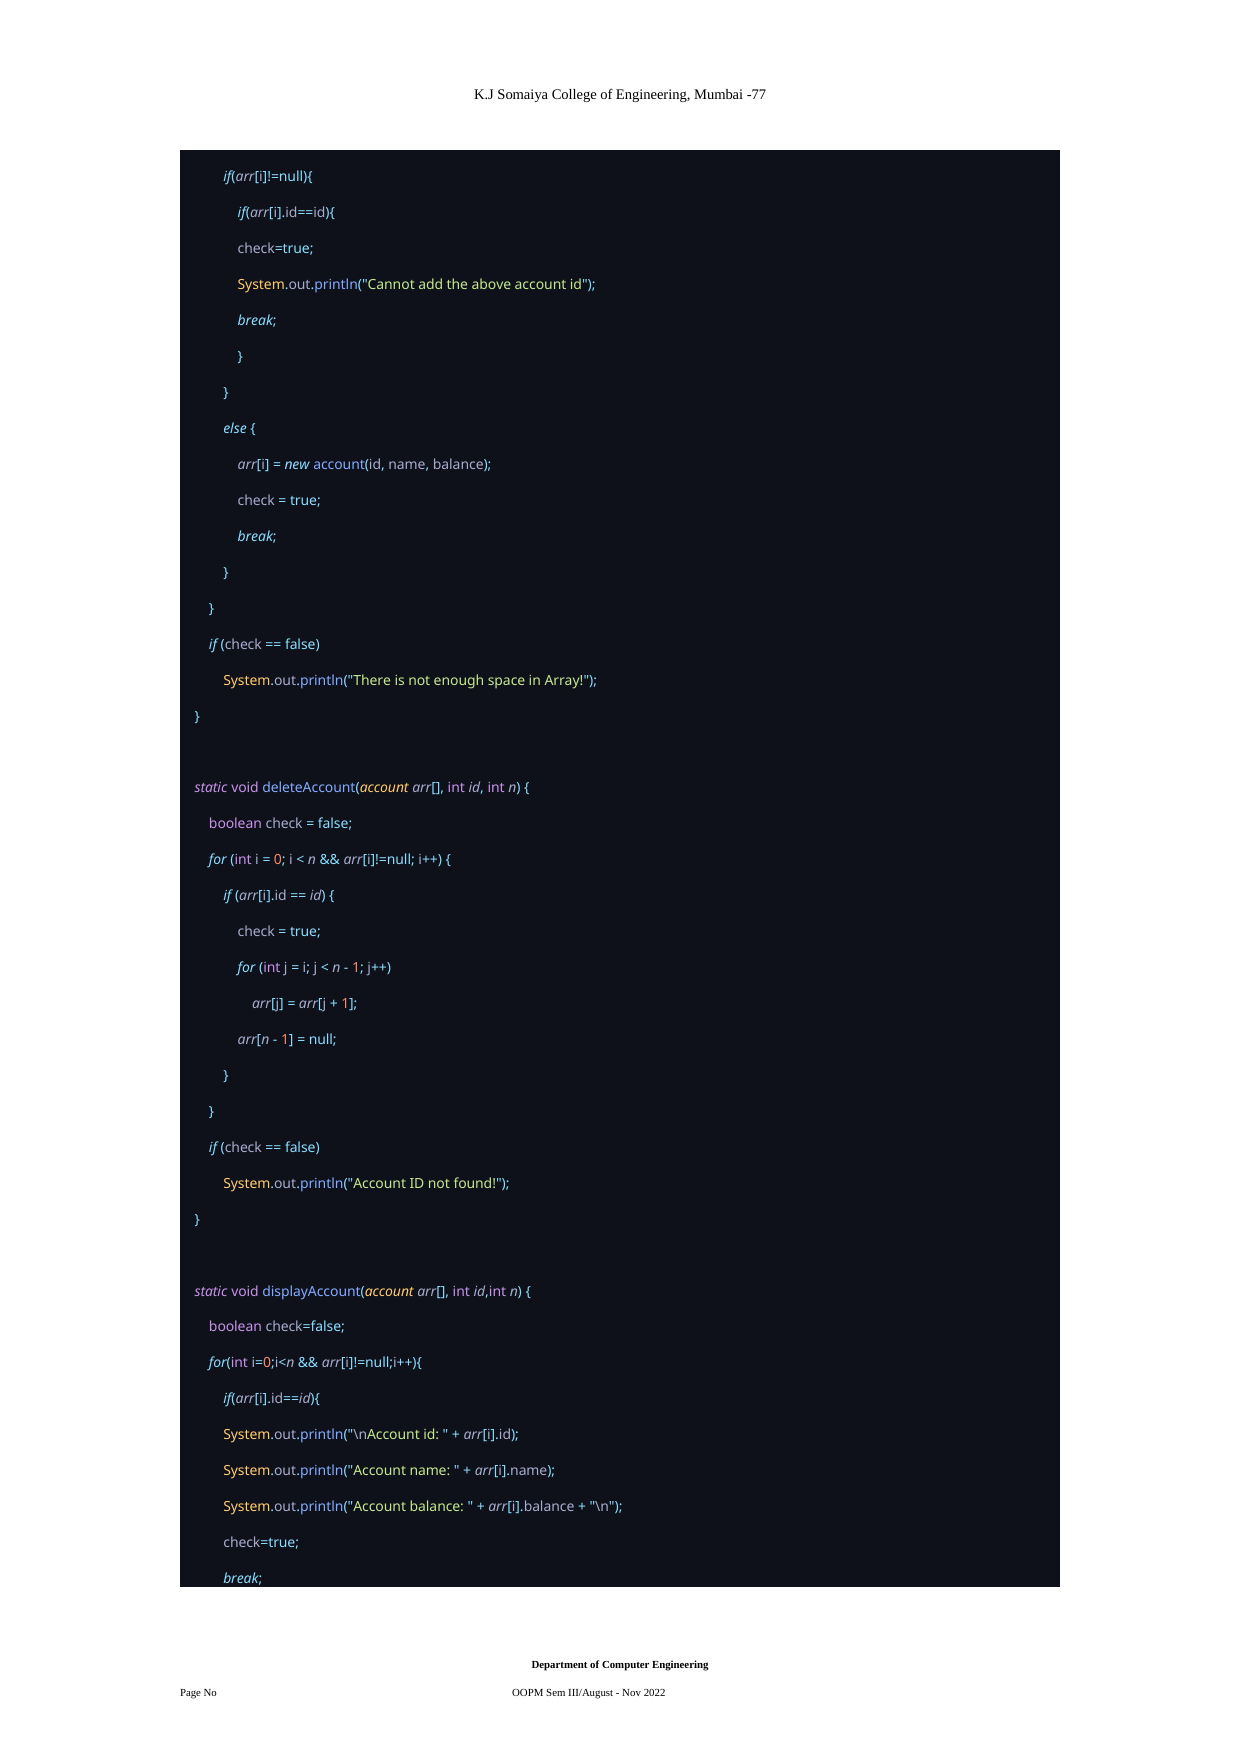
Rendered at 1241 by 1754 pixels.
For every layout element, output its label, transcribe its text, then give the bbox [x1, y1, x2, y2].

text } [180, 1192, 1060, 1228]
text break; [180, 294, 1060, 330]
text if(arr[i].id==id){ [180, 1372, 1060, 1408]
text else { [180, 402, 1060, 437]
text } [180, 1048, 1060, 1084]
text static void deleteAccount(account arr[], int id, int n) { [180, 761, 1060, 797]
text } [180, 1084, 1060, 1120]
text if(arr[i]!=null){ [180, 150, 1060, 186]
text break; [180, 509, 1060, 545]
text System.out.println("Cannot add the above account id"); [180, 258, 1060, 294]
text } [180, 330, 1060, 366]
text check=true; [180, 1516, 1060, 1552]
text System.out.println("Account ID not found!"); [180, 1156, 1060, 1192]
text for (int j = i; j < n - 1; j++) [180, 941, 1060, 977]
text if (check == false) [180, 1120, 1060, 1156]
text check = true; [180, 473, 1060, 509]
text if(arr[i].id==id){ [180, 186, 1060, 222]
text for(int i=0;i<n && arr[i]!=null;i++){ [180, 1336, 1060, 1372]
text System.out.println("There is not enough space in Array!"); [180, 653, 1060, 689]
text check = true; [180, 905, 1060, 941]
text } [180, 689, 1060, 725]
text } [180, 581, 1060, 617]
text arr[i] = new account(id, name, balance); [180, 437, 1060, 473]
text if (check == false) [180, 617, 1060, 653]
text check=true; [180, 222, 1060, 258]
text arr[j] = arr[j + 1]; [180, 977, 1060, 1012]
text System.out.println("Account balance: " + arr[i].balance + "\n"); [180, 1480, 1060, 1516]
text static void displayAccount(account arr[], int id,int n) { [180, 1264, 1060, 1300]
text break; [180, 1552, 1060, 1587]
text if (arr[i].id == id) { [180, 869, 1060, 905]
text System.out.println("Account name: " + arr[i].name); [180, 1444, 1060, 1480]
text boolean check=false; [180, 1300, 1060, 1336]
text System.out.println("\nAccount id: " + arr[i].id); [180, 1408, 1060, 1444]
text } [180, 366, 1060, 402]
text arr[n - 1] = null; [180, 1012, 1060, 1048]
text } [180, 545, 1060, 581]
text boolean check = false; [180, 797, 1060, 833]
text for (int i = 0; i < n && arr[i]!=null; i++) { [180, 833, 1060, 869]
